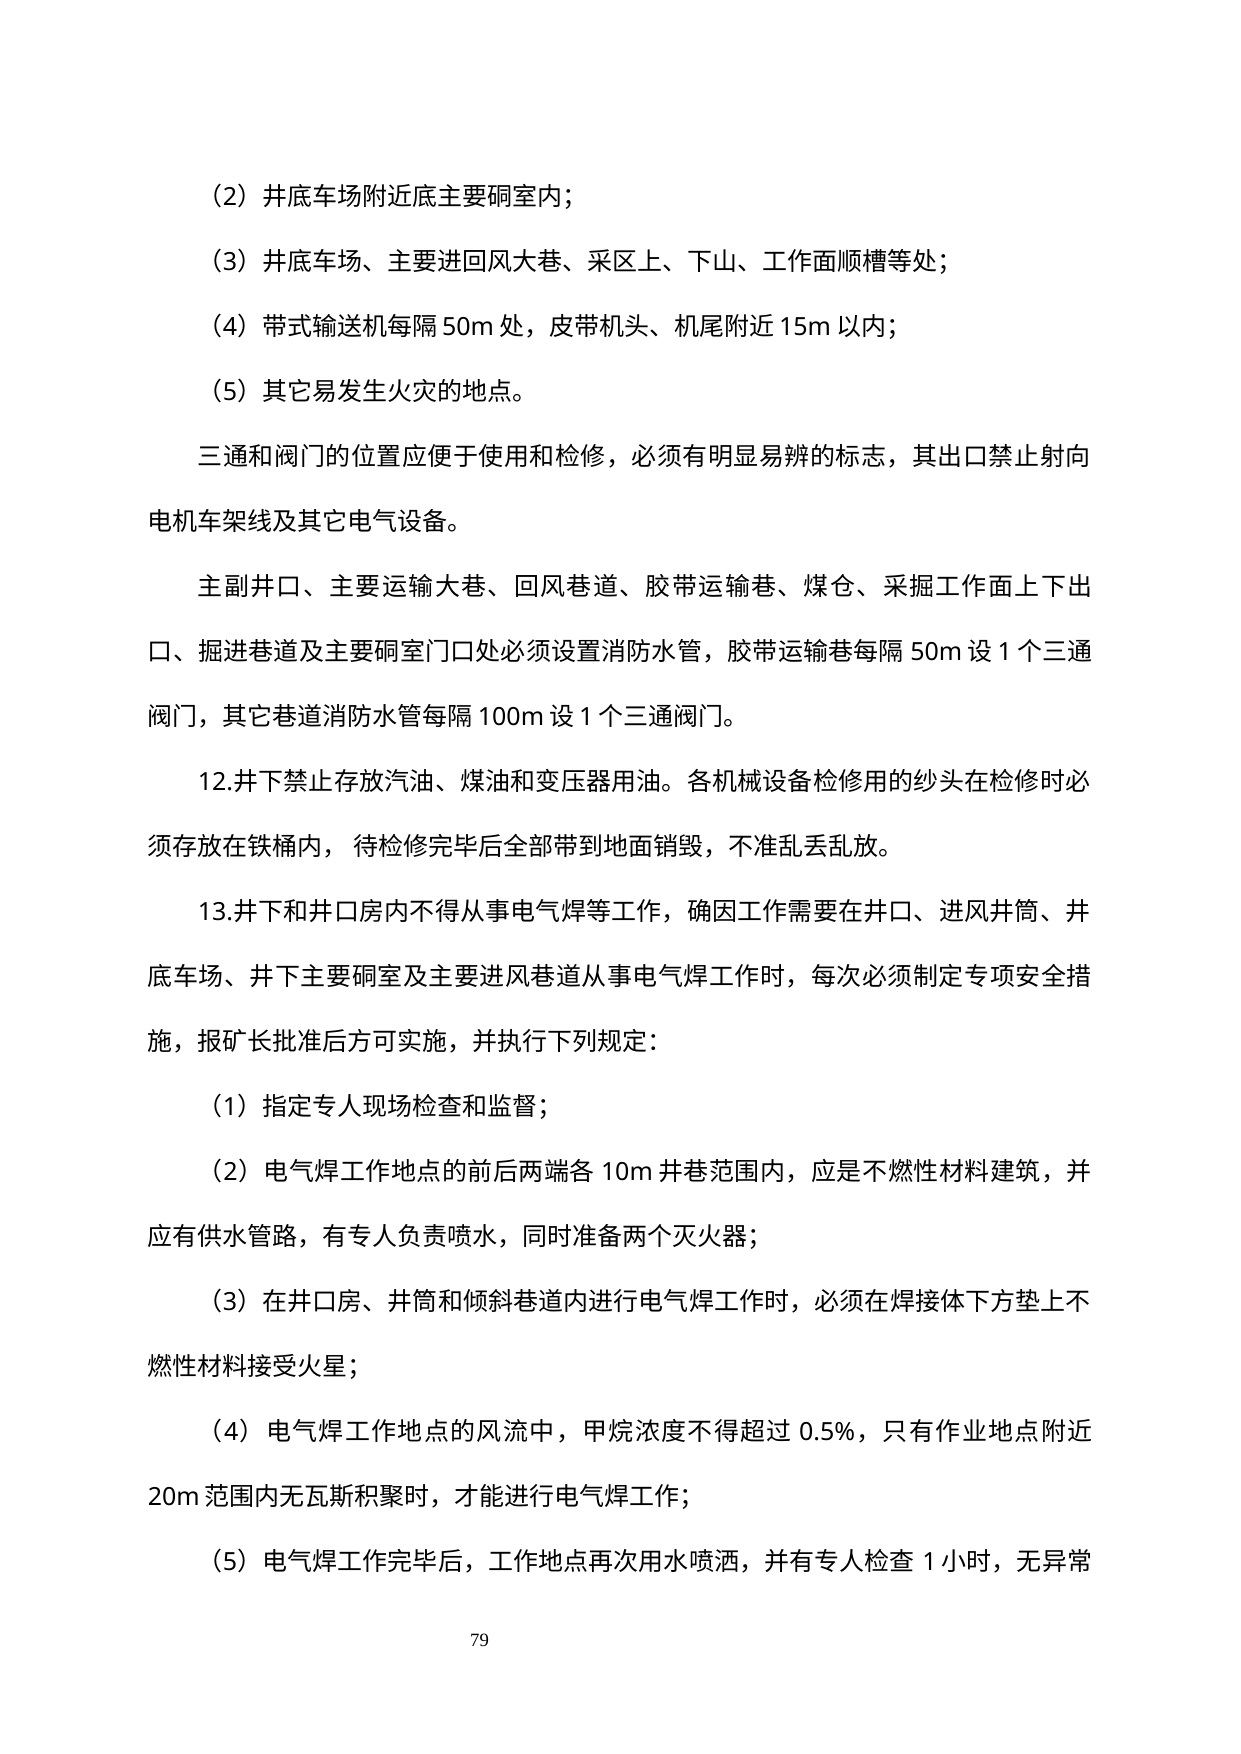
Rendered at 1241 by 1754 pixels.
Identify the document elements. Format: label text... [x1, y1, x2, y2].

text （5）其它易发生火灾的地点。 [148, 357, 1093, 422]
text （4）带式输送机每隔50m处，皮带机头、机尾附近15m以内； [148, 292, 1093, 357]
text （3）在井口房、井筒和倾斜巷道内进行电气焊工作时，必须在焊接体下方垫上不燃性材料接受火星； [148, 1267, 1093, 1397]
text （2）井底车场附近底主要硐室内； [148, 162, 1093, 227]
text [148, 1527, 1093, 1592]
text 13.井下和井口房内不得从事电气焊等工作，确因工作需要在井口、进风井筒、井底车场、井下主要硐室及主要进风巷道从事电气焊工作时，每次必须制定专项安全措施，报矿长批准后方可实施，并执行下列规定： [148, 877, 1093, 1072]
text （2）电气焊工作地点的前后两端各10m井巷范围内，应是不燃性材料建筑，并应有供水管路，有专人负责喷水，同时准备两个灭火器； [148, 1137, 1093, 1267]
text （4）电气焊工作地点的风流中，甲烷浓度不得超过0.5%，只有作业地点附近20m范围内无瓦斯积聚时，才能进行电气焊工作； [148, 1397, 1093, 1527]
text （3）井底车场、主要进回风大巷、采区上、下山、工作面顺槽等处； [148, 227, 1093, 292]
text （1）指定专人现场检查和监督； [148, 1072, 1093, 1137]
text 主副井口、主要运输大巷、回风巷道、胶带运输巷、煤仓、采掘工作面上下出口、掘进巷道及主要硐室门口处必须设置消防水管，胶带运输巷每隔50m设1个三通阀门，其它巷道消防水管每隔100m设1个三通阀门。 [148, 552, 1093, 747]
text 三通和阀门的位置应便于使用和检修，必须有明显易辨的标志，其出口禁止射向电机车架线及其它电气设备。 [148, 422, 1093, 552]
text 12.井下禁止存放汽油、煤油和变压器用油。各机械设备检修用的纱头在检修时必须存放在铁桶内， 待检修完毕后全部带到地面销毁，不准乱丢乱放。 [148, 747, 1093, 877]
